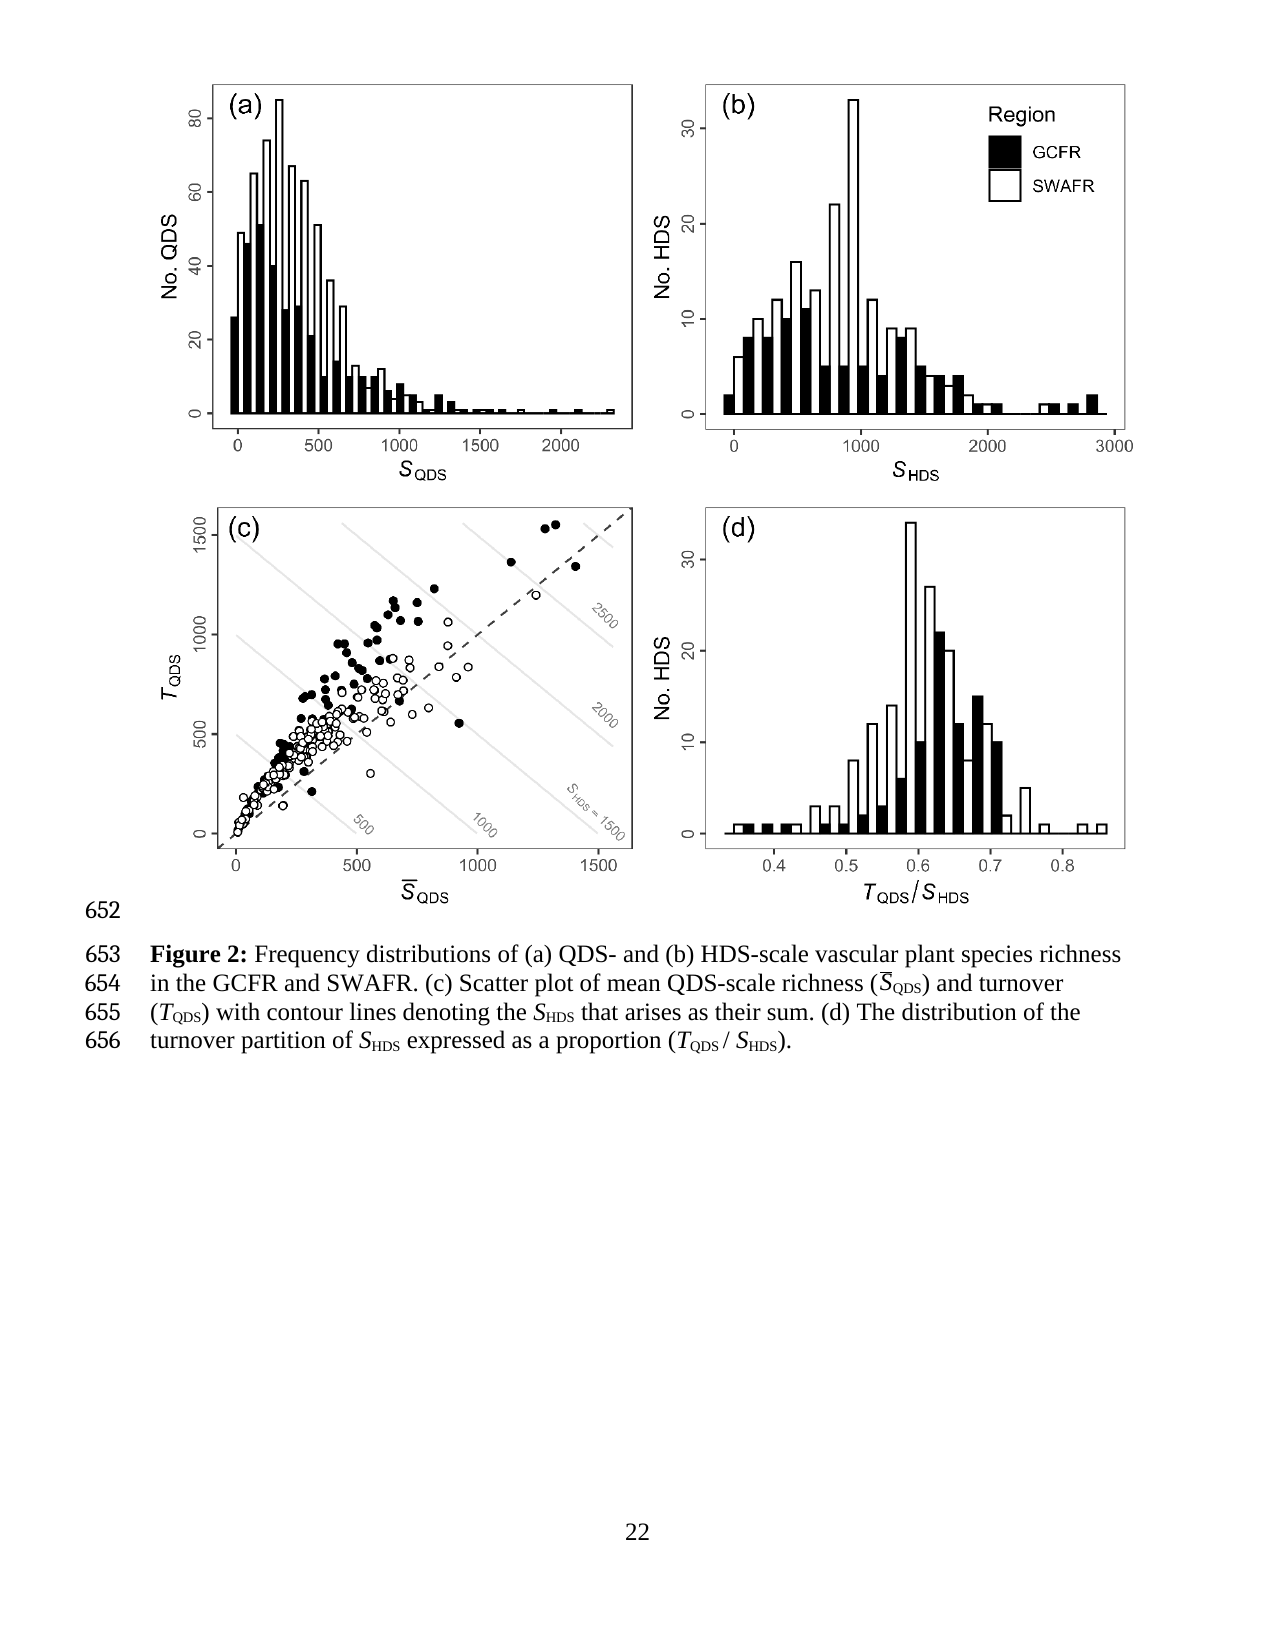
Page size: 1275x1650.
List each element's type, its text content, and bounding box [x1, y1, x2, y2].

text Figure 2: Frequency distributions of (a) QDS- and (b) HDS-scale vascular plant species richness in the GCFR and SWAFR. (c) Scatter plot of mean QDS-scale richness (QDS) and turnover (TQDS) with contour lines denoting the SHDS that arises as their sum. (d) The distribution of the turnover partition of SHDS expressed as a proportion (TQDS / SHDS). [150, 939, 1125, 1054]
picture [150, 73, 1136, 919]
